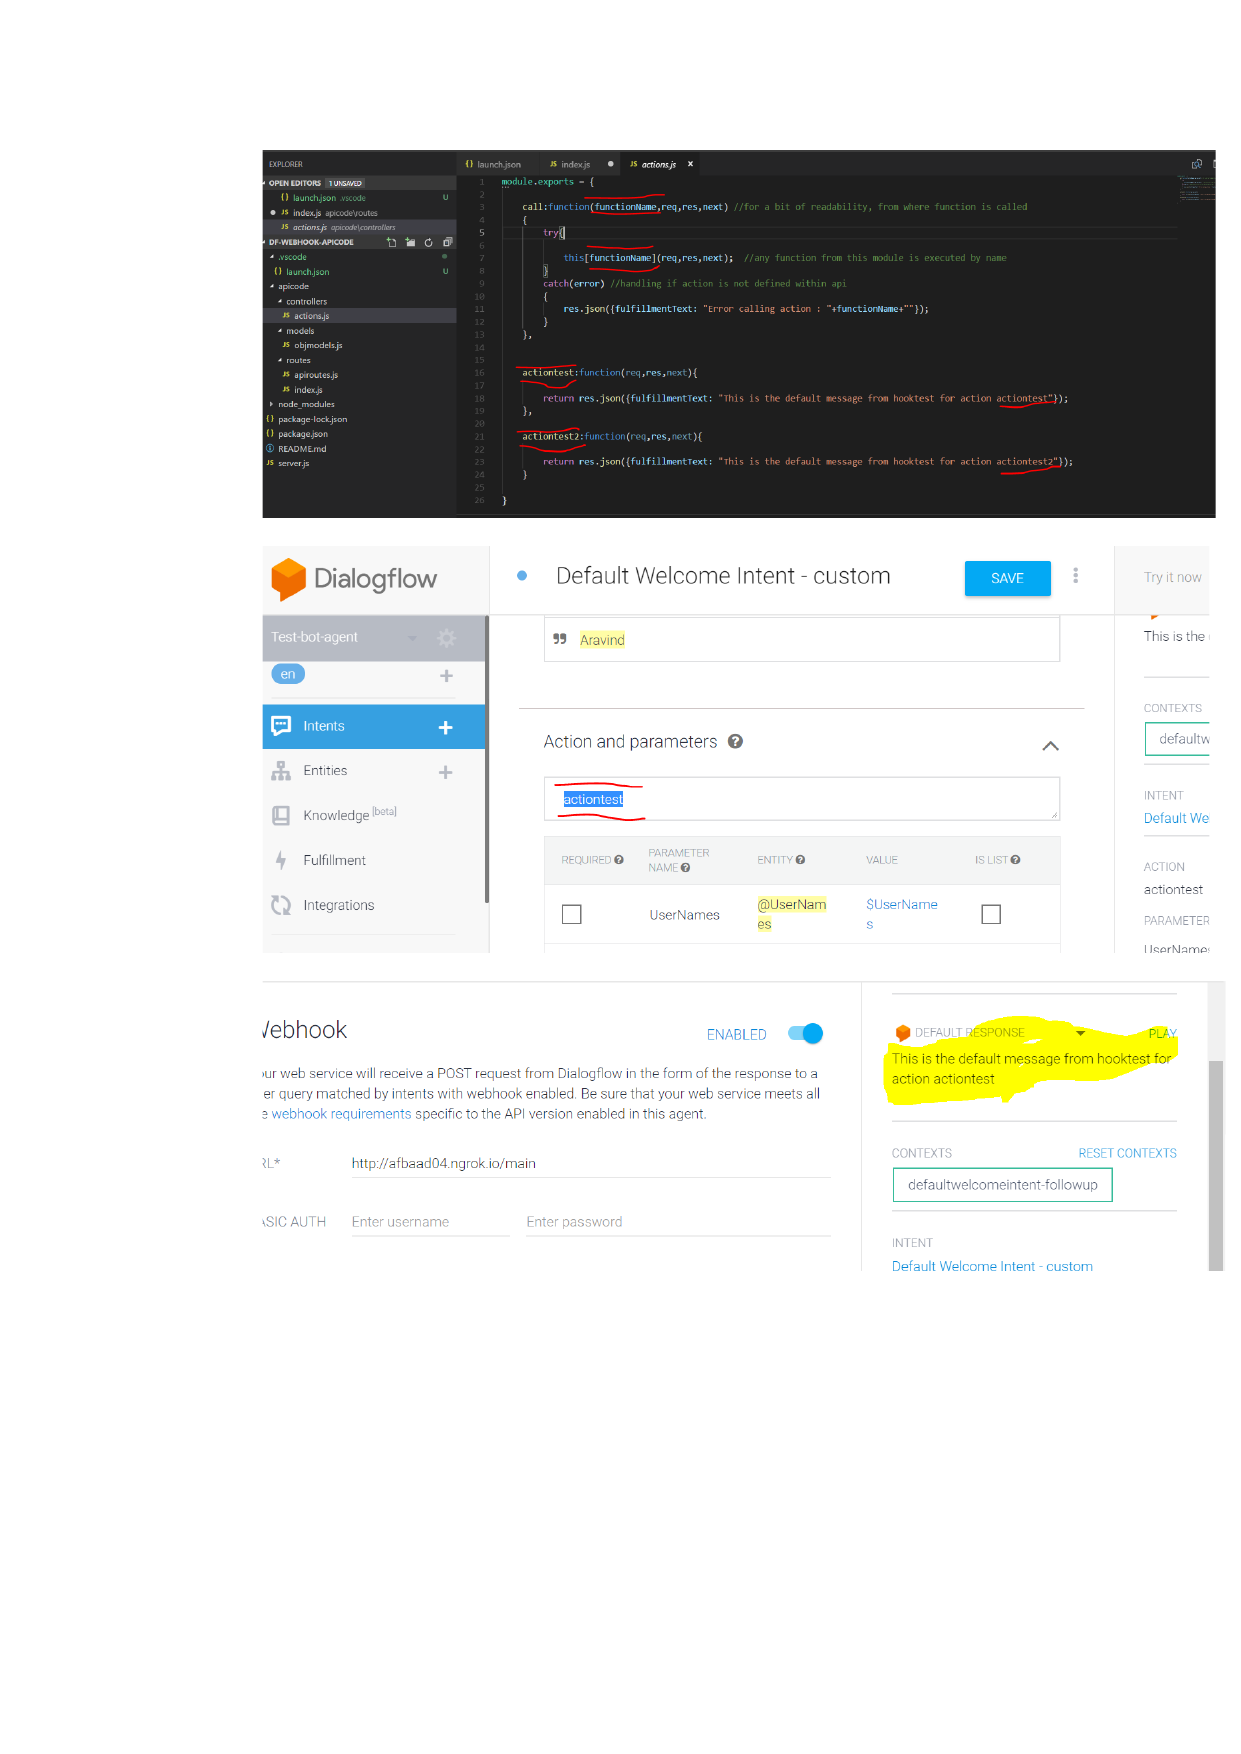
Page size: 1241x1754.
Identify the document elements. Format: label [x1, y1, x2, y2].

picture [262, 981, 1225, 1271]
picture [262, 546, 1210, 953]
picture [262, 150, 1216, 518]
